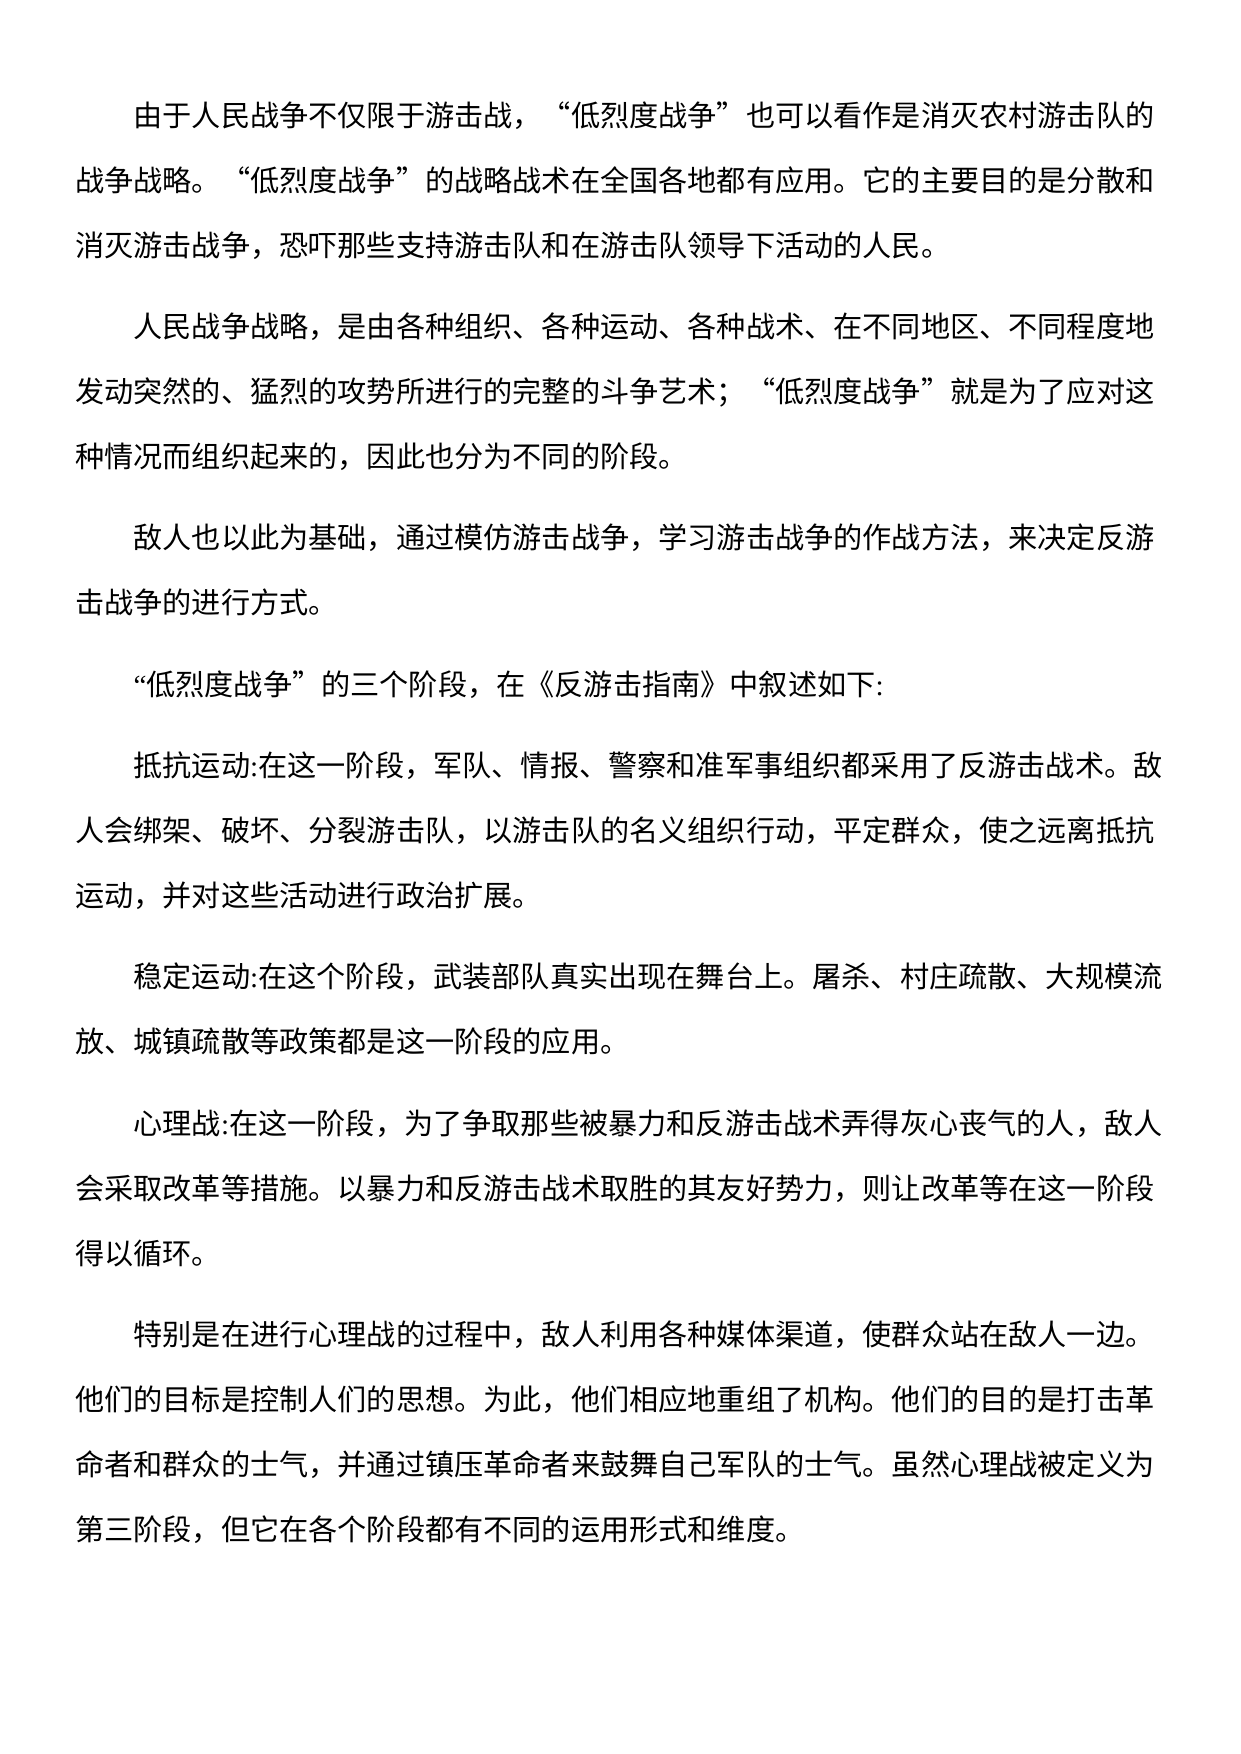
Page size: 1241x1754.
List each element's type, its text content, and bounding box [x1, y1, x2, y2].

text 心理战:在这一阶段，为了争取那些被暴力和反游击战术弄得灰心丧气的人，敌人会采取改革等措施。以暴力和反游击战术取胜的其友好势力，则让改革等在这一阶段得以循环。 [75, 1089, 1165, 1284]
text 人民战争战略，是由各种组织、各种运动、各种战术、在不同地区、不同程度地发动突然的、猛烈的攻势所进行的完整的斗争艺术；“低烈度战争”就是为了应对这种情况而组织起来的，因此也分为不同的阶段。 [75, 292, 1165, 487]
text 抵抗运动:在这一阶段，军队、情报、警察和准军事组织都采用了反游击战术。敌人会绑架、破坏、分裂游击队，以游击队的名义组织行动，平定群众，使之远离抵抗运动，并对这些活动进行政治扩展。 [75, 731, 1165, 926]
text 稳定运动:在这个阶段，武装部队真实出现在舞台上。屠杀、村庄疏散、大规模流放、城镇疏散等政策都是这一阶段的应用。 [75, 942, 1165, 1072]
text 由于人民战争不仅限于游击战，“低烈度战争”也可以看作是消灭农村游击队的战争战略。“低烈度战争”的战略战术在全国各地都有应用。它的主要目的是分散和消灭游击战争，恐吓那些支持游击队和在游击队领导下活动的人民。 [75, 81, 1165, 276]
text 敌人也以此为基础，通过模仿游击战争，学习游击战争的作战方法，来决定反游击战争的进行方式。 [75, 503, 1165, 633]
text “低烈度战争”的三个阶段，在《反游击指南》中叙述如下: [75, 650, 1165, 715]
text 特别是在进行心理战的过程中，敌人利用各种媒体渠道，使群众站在敌人一边。他们的目标是控制人们的思想。为此，他们相应地重组了机构。他们的目的是打击革命者和群众的士气，并通过镇压革命者来鼓舞自己军队的士气。虽然心理战被定义为第三阶段，但它在各个阶段都有不同的运用形式和维度。 [75, 1300, 1165, 1560]
